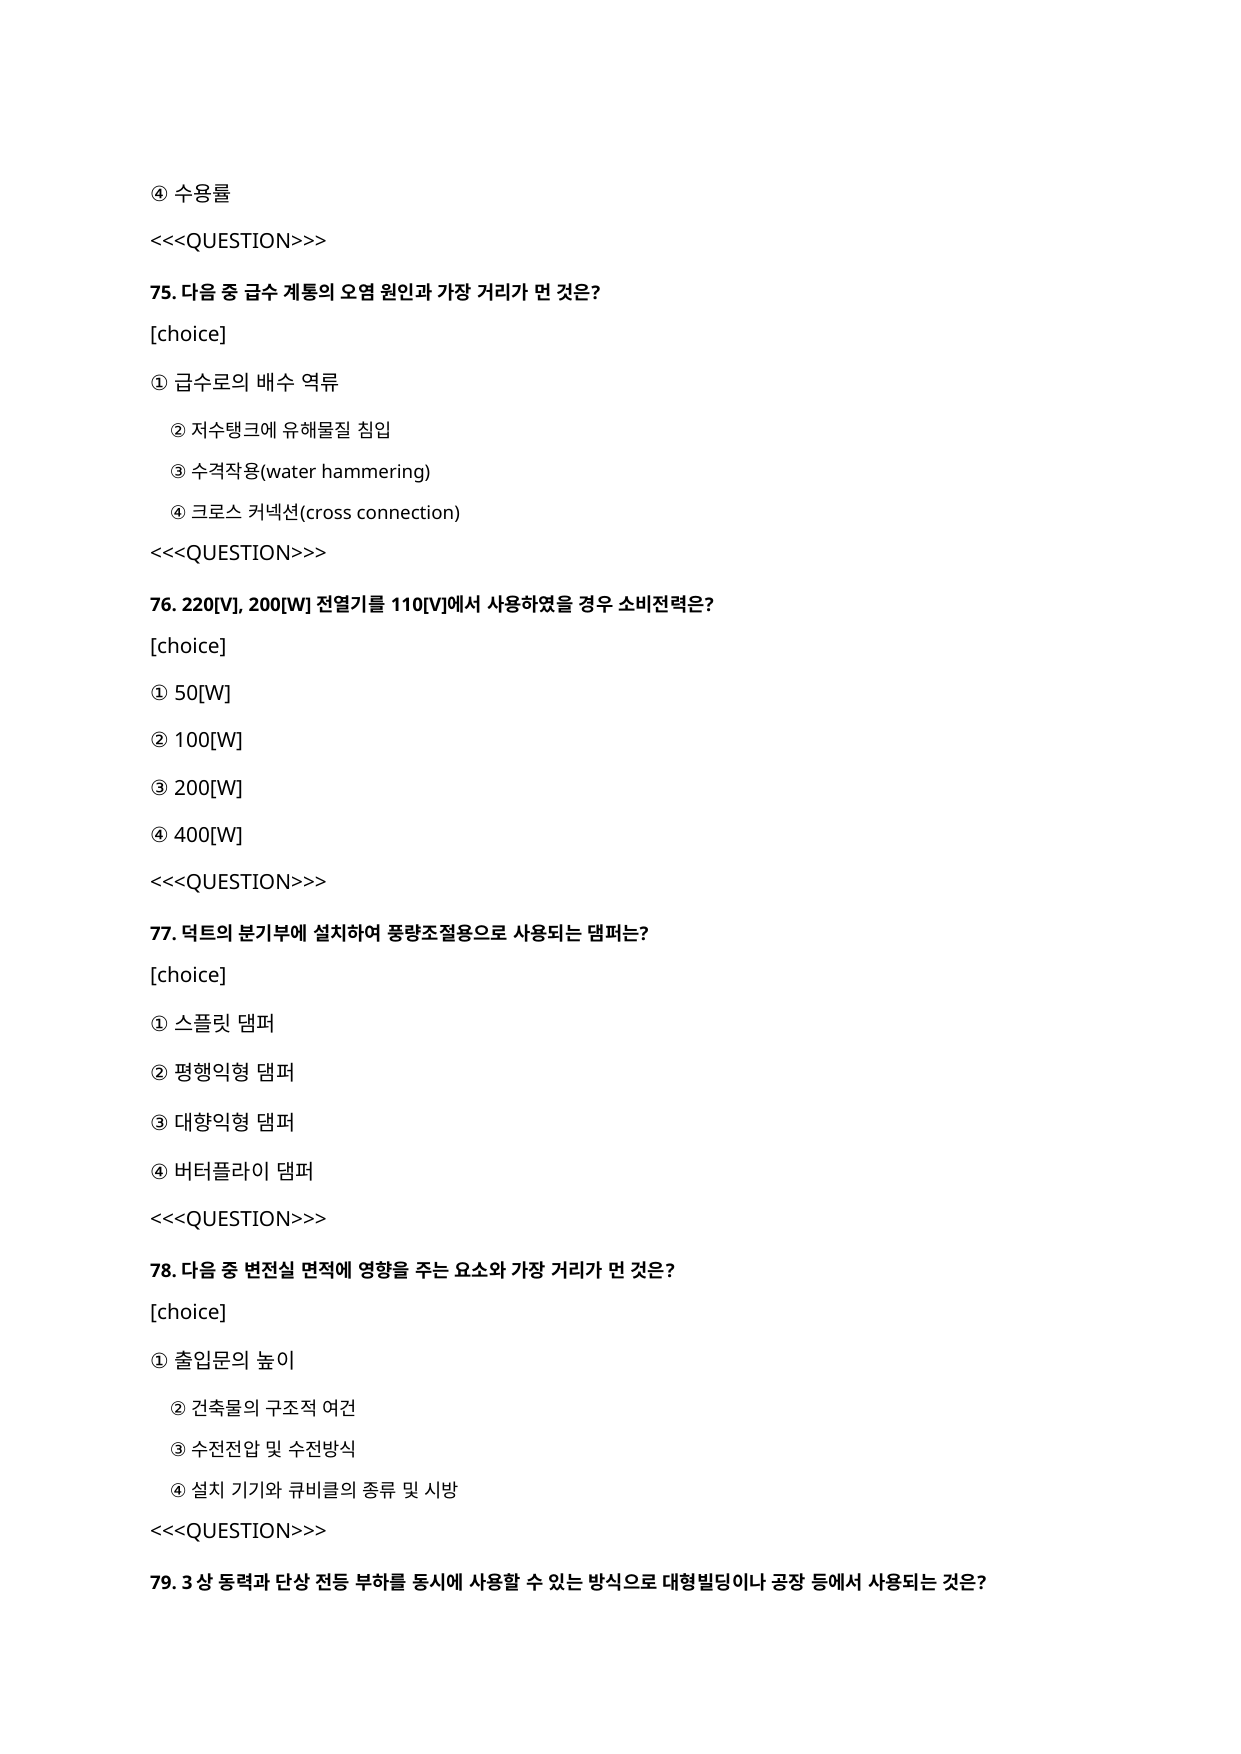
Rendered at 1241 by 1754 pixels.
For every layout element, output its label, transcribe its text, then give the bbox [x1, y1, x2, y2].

text <<<QUESTION>>> [150, 227, 1090, 255]
text 78. 다음 중 변전실 면적에 영향을 주는 요소와 가장 거리가 먼 것은? [150, 1256, 1090, 1283]
text ④ 수용률 [150, 177, 1090, 207]
text ① 출입문의 높이 [150, 1344, 1090, 1374]
text ① 스플릿 댐퍼 [150, 1007, 1090, 1037]
text 79. 3상 동력과 단상 전등 부하를 동시에 사용할 수 있는 방식으로 대형빌딩이나 공장 등에서 사용되는 것은? [150, 1568, 1090, 1595]
text ④ 400[W] [150, 820, 1090, 848]
text ③ 수전전압 및 수전방식 [150, 1434, 1090, 1462]
text 76. 220[V], 200[W] 전열기를 110[V]에서 사용하였을 경우 소비전력은? [150, 590, 1090, 617]
text [choice] [150, 960, 1090, 988]
text ② 건축물의 구조적 여건 [150, 1393, 1090, 1421]
text ② 평행익형 댐퍼 [150, 1056, 1090, 1087]
text 77. 덕트의 분기부에 설치하여 풍량조절용으로 사용되는 댐퍼는? [150, 919, 1090, 946]
text <<<QUESTION>>> [150, 867, 1090, 896]
text <<<QUESTION>>> [150, 538, 1090, 567]
text <<<QUESTION>>> [150, 1516, 1090, 1545]
text 75. 다음 중 급수 계통의 오염 원인과 가장 거리가 먼 것은? [150, 278, 1090, 305]
text [choice] [150, 319, 1090, 347]
text ③ 대향익형 댐퍼 [150, 1106, 1090, 1136]
text [choice] [150, 631, 1090, 659]
text ① 50[W] [150, 678, 1090, 707]
text ③ 수격작용(water hammering) [150, 457, 1090, 484]
text ③ 200[W] [150, 773, 1090, 801]
text ④ 크로스 커넥션(cross connection) [150, 497, 1090, 525]
text ④ 설치 기기와 큐비클의 종류 및 시방 [150, 1475, 1090, 1503]
text [choice] [150, 1297, 1090, 1325]
text <<<QUESTION>>> [150, 1204, 1090, 1233]
text ① 급수로의 배수 역류 [150, 366, 1090, 397]
text ④ 버터플라이 댐퍼 [150, 1155, 1090, 1185]
text ② 100[W] [150, 725, 1090, 754]
text ② 저수탱크에 유해물질 침입 [150, 416, 1090, 443]
